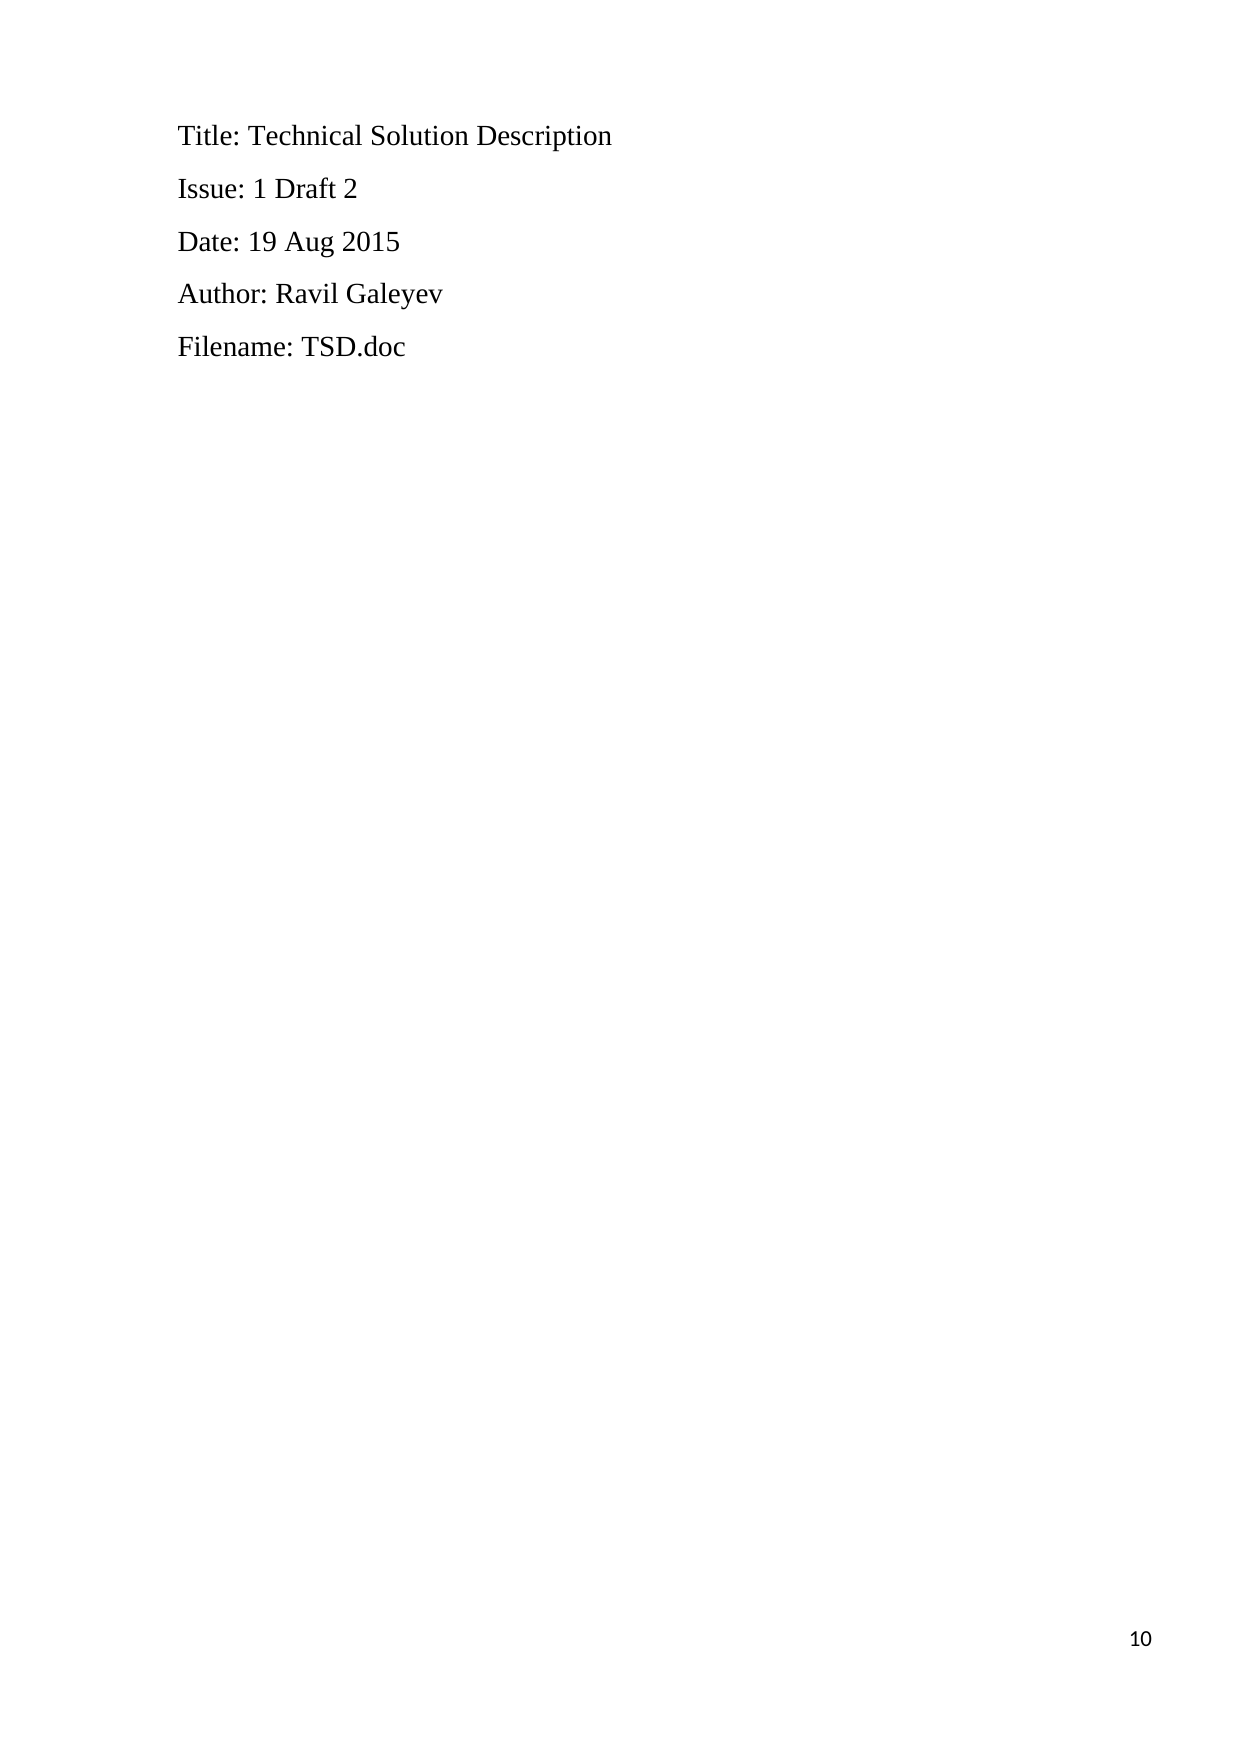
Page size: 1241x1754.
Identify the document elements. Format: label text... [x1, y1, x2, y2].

text Issue: 1 Draft 2 [177, 171, 1152, 204]
text Title: Technical Solution Description [177, 118, 1152, 152]
text Date: 19 Aug 2015 [177, 224, 1152, 257]
text Filename: TSD.doc [177, 329, 1152, 363]
text Author: Ravil Galeyev [177, 277, 1152, 310]
